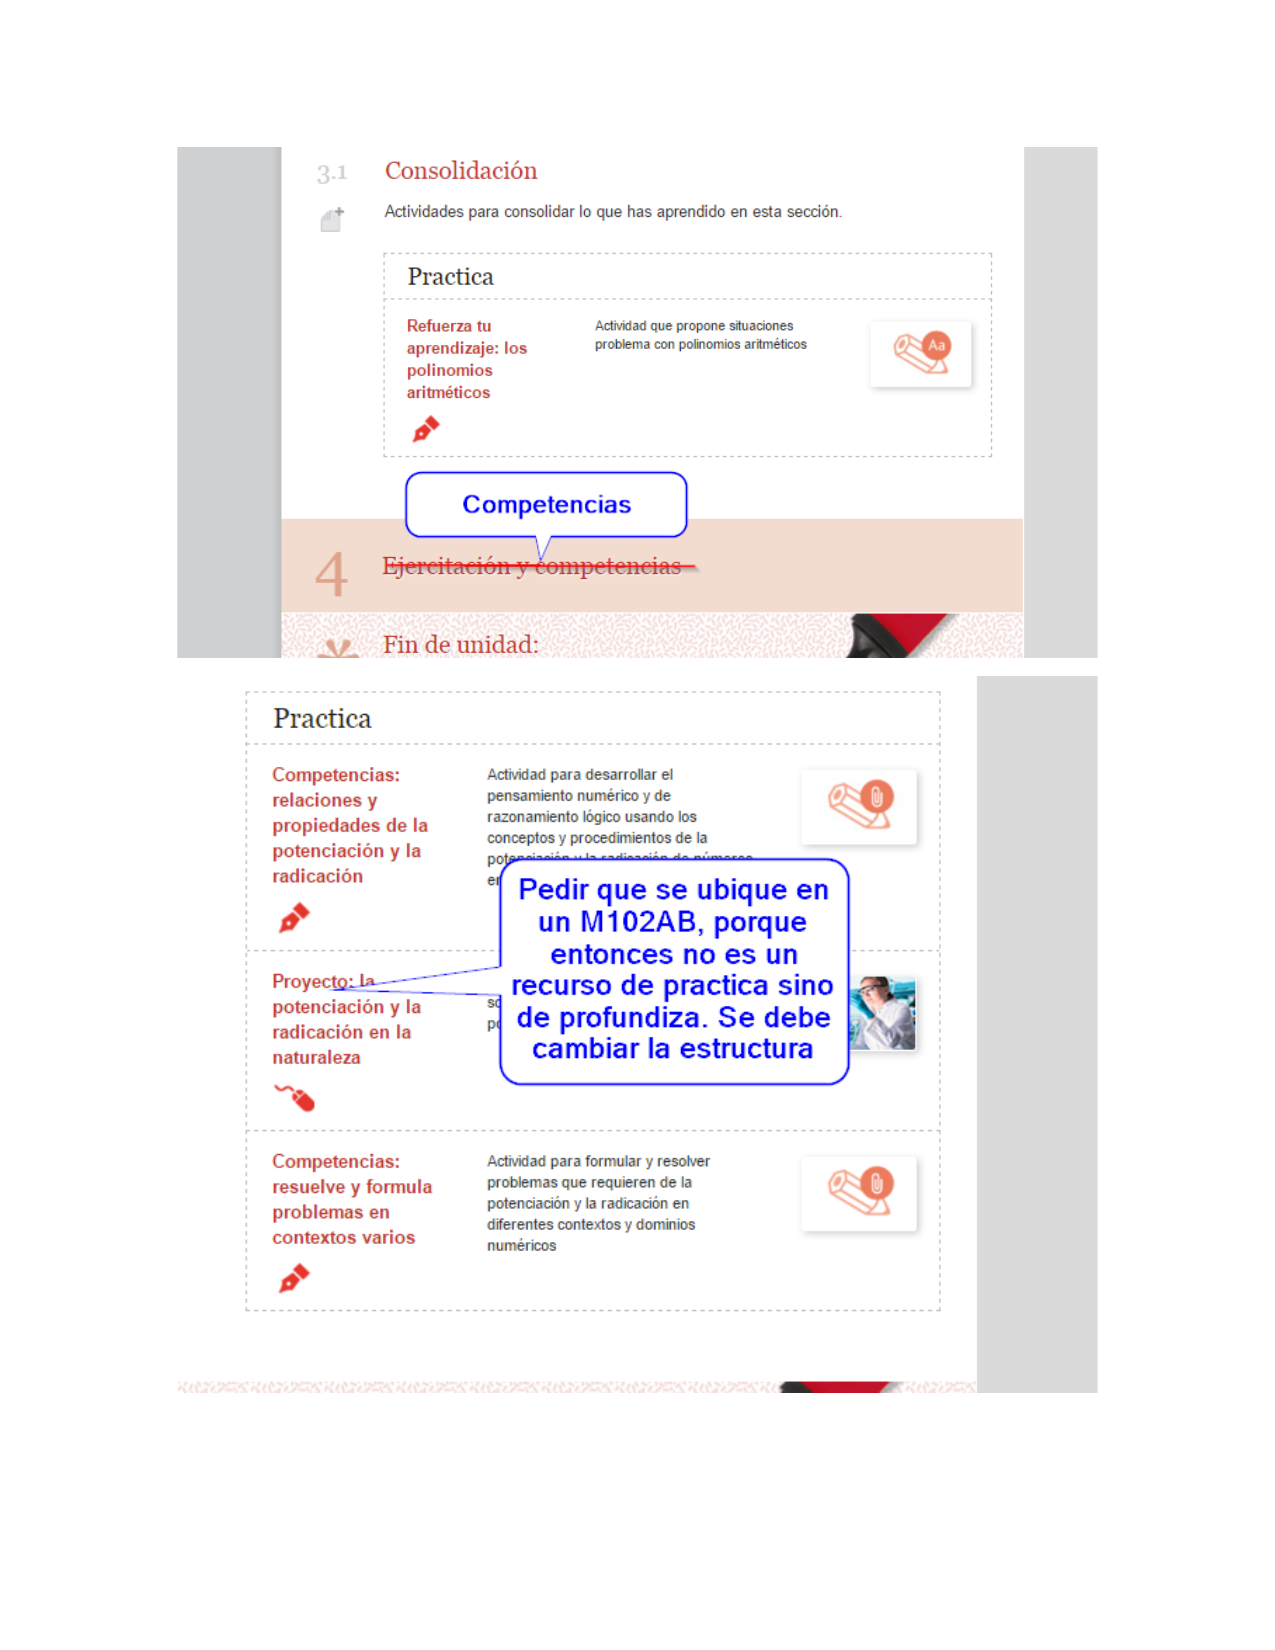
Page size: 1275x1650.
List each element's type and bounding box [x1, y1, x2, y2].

picture [177, 147, 1098, 658]
picture [177, 676, 1098, 1393]
